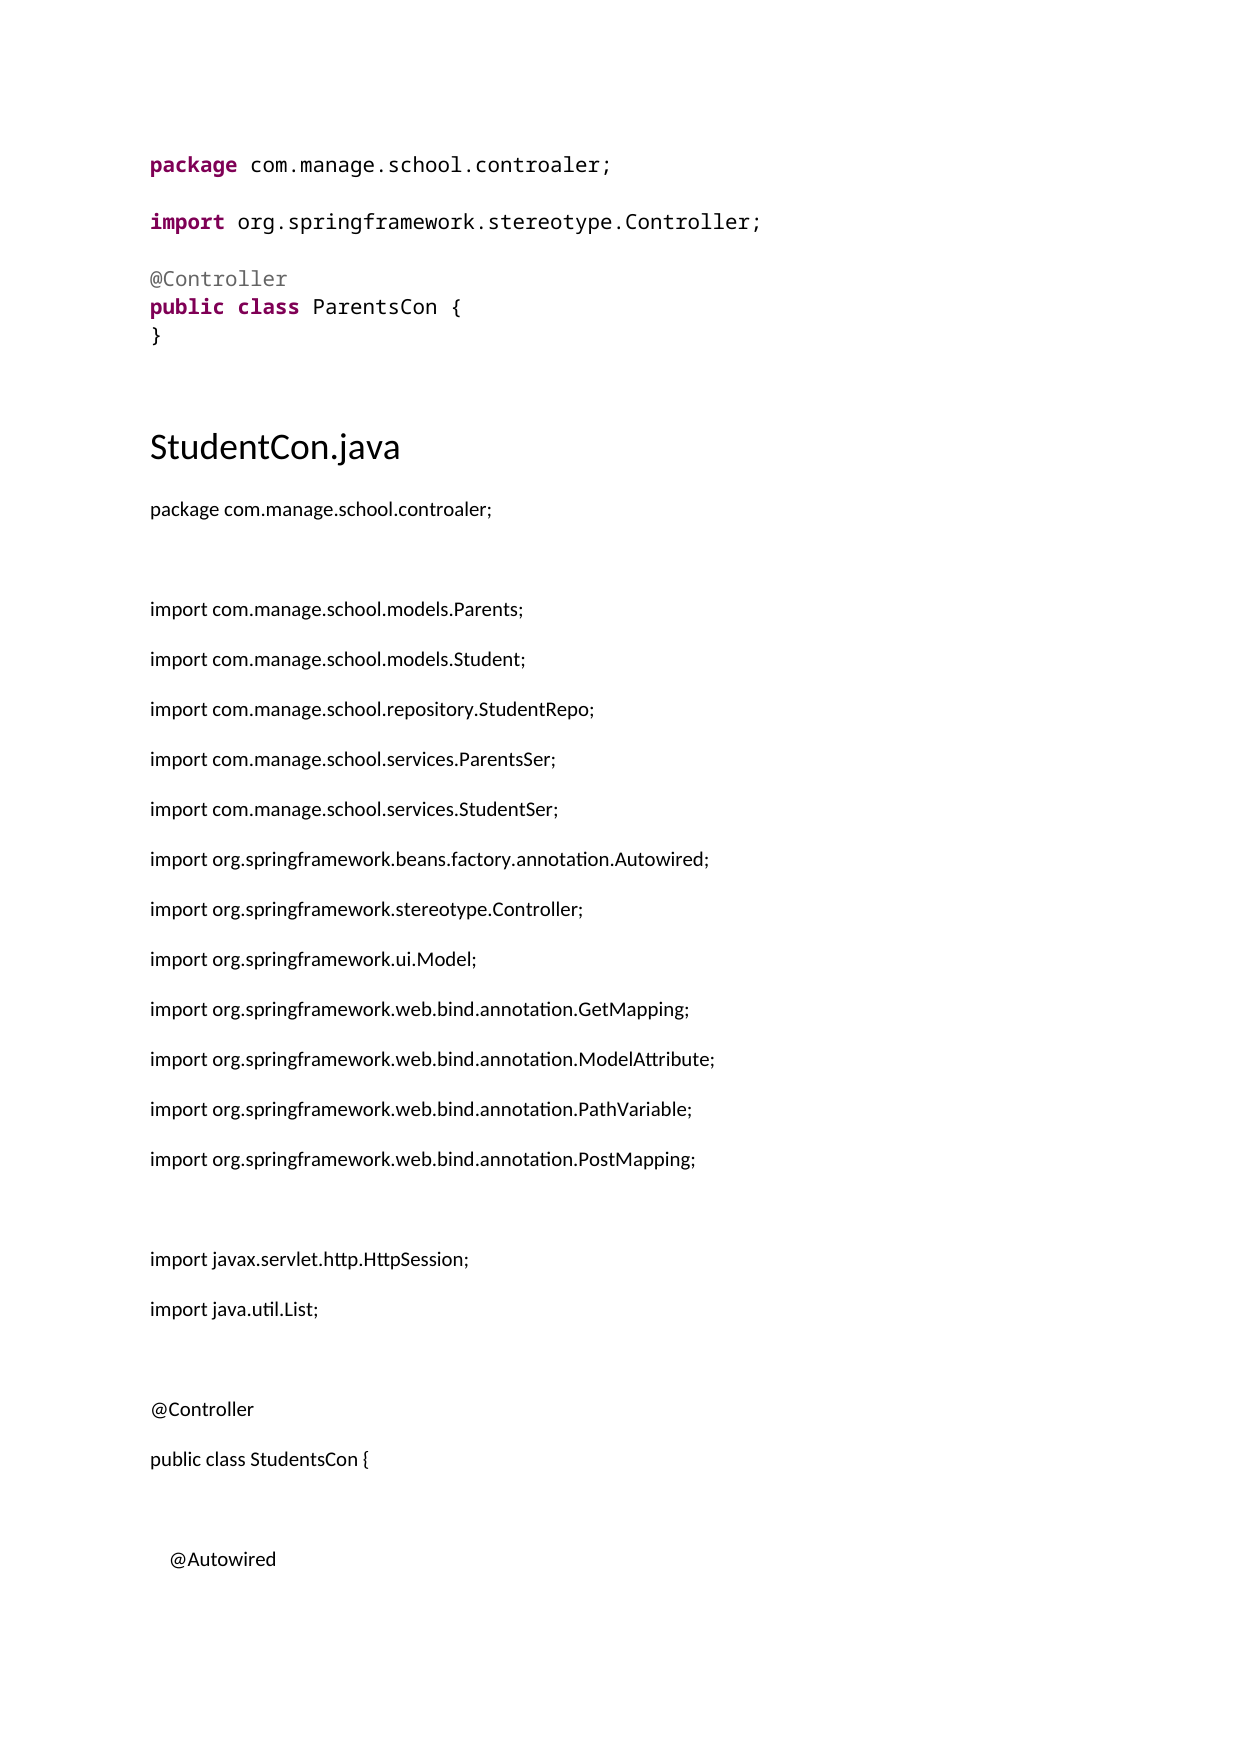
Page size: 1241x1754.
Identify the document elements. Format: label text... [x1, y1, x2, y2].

text import com.manage.school.services.ParentsSer; [150, 746, 1090, 772]
text import org.springframework.stereotype.Controller; [150, 896, 1090, 922]
text import org.springframework.ui.Model; [150, 946, 1090, 972]
text import org.springframework.web.bind.annotation.ModelAttribute; [150, 1046, 1090, 1072]
text import org.springframework.web.bind.annotation.GetMapping; [150, 996, 1090, 1022]
text public class ParentsCon { [150, 292, 1090, 321]
text import com.manage.school.repository.StudentRepo; [150, 696, 1090, 722]
text import com.manage.school.models.Parents; [150, 596, 1090, 622]
text import java.util.List; [150, 1296, 1090, 1322]
text @Controller [150, 1396, 1090, 1422]
text import org.springframework.web.bind.annotation.PathVariable; [150, 1096, 1090, 1122]
text StudentCon.java [150, 423, 1090, 468]
text import javax.servlet.http.HttpSession; [150, 1246, 1090, 1272]
text import com.manage.school.services.StudentSer; [150, 796, 1090, 822]
text } [150, 321, 1090, 349]
text import com.manage.school.models.Student; [150, 646, 1090, 672]
text import org.springframework.stereotype.Controller; [150, 207, 1090, 235]
text import org.springframework.beans.factory.annotation.Autowired; [150, 846, 1090, 872]
text package com.manage.school.controaler; [150, 150, 1090, 178]
text package com.manage.school.controaler; [150, 496, 1090, 522]
text public class StudentsCon { [150, 1446, 1090, 1472]
text @Controller [150, 264, 1090, 292]
text import org.springframework.web.bind.annotation.PostMapping; [150, 1146, 1090, 1172]
text @Autowired [150, 1546, 1090, 1572]
